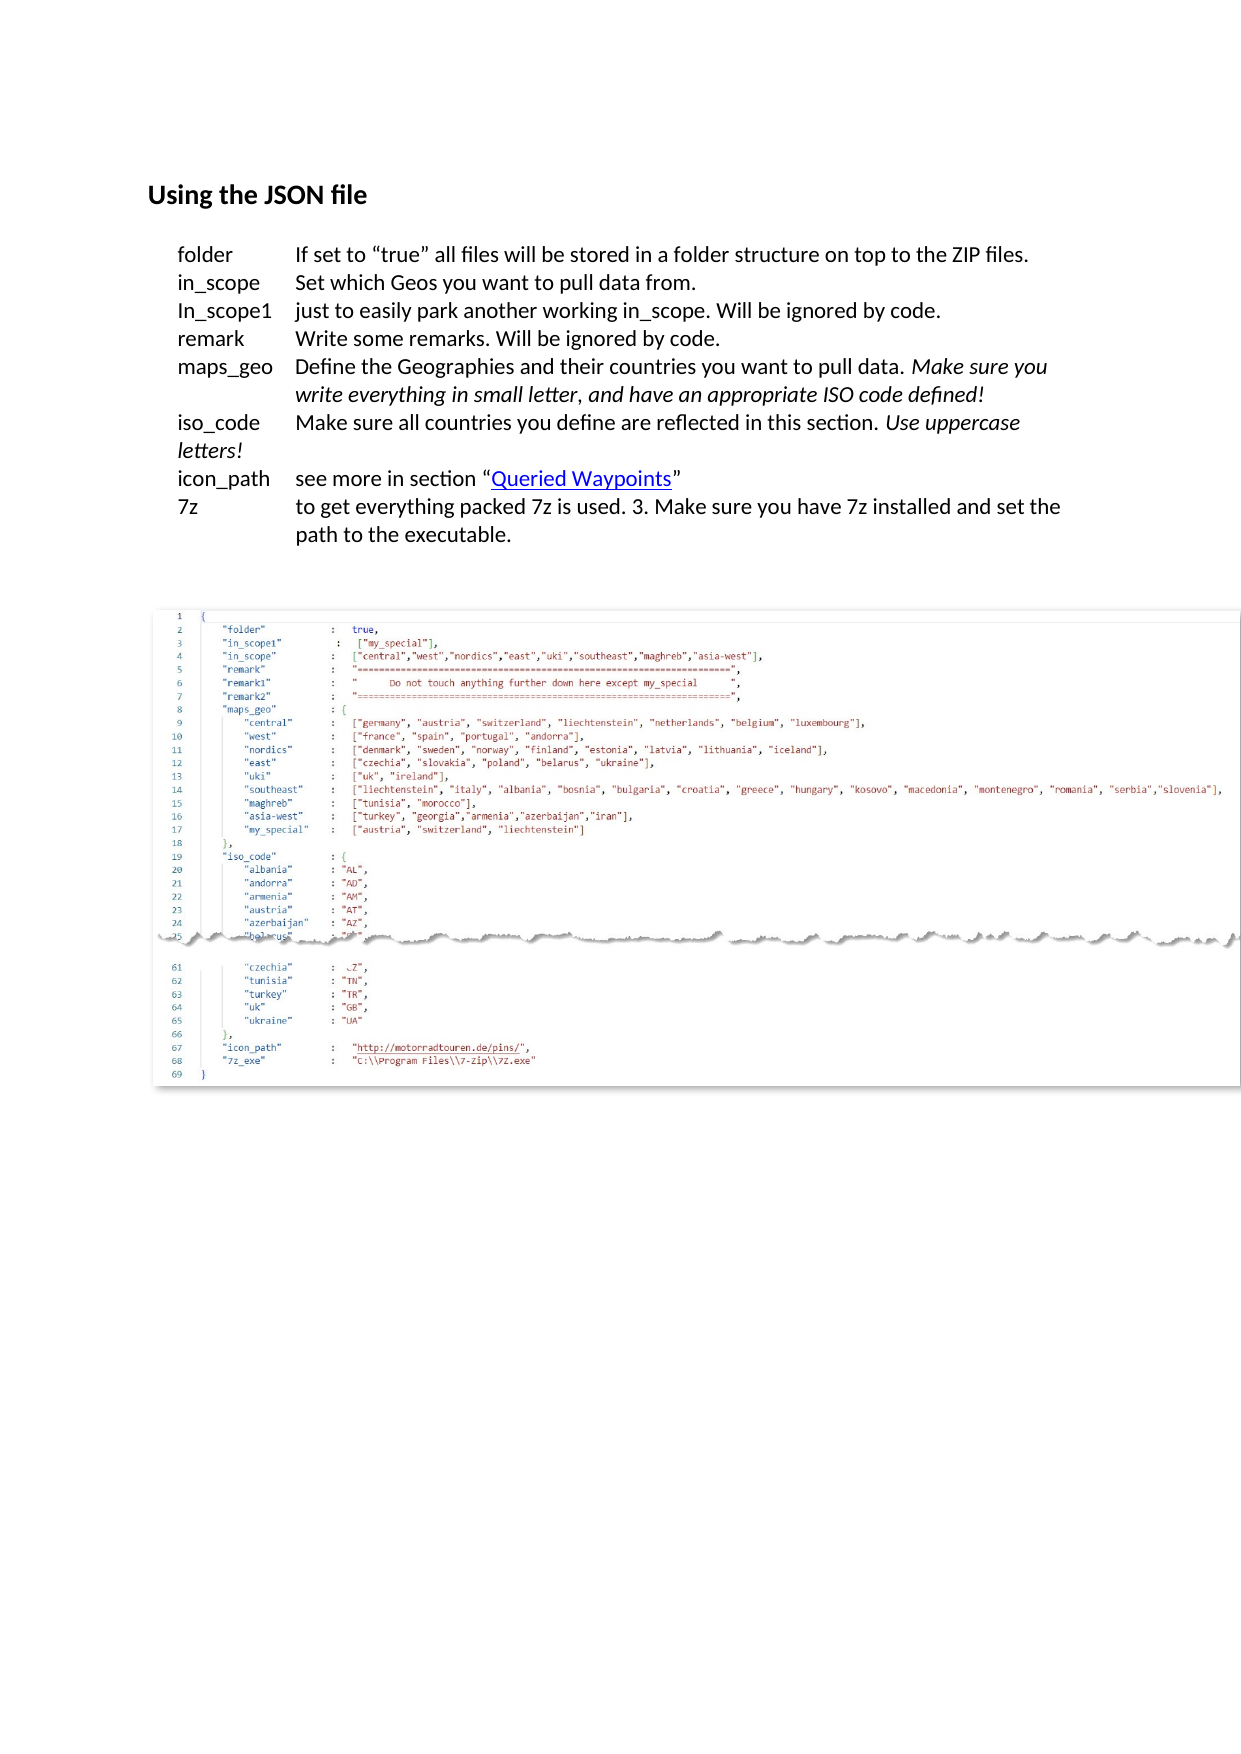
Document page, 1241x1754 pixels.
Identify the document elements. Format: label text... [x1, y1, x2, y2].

text 7z to get everything packed 7z is used. 3. Make sure you have 7z installed and set the path to the executable. [177, 492, 1093, 548]
text iso_code Make sure all countries you define are reflected in this section. Use uppercase letters! [177, 408, 1093, 464]
text icon_path see more in section “Queried Waypoints” [177, 464, 1093, 492]
text in_scope Set which Geos you want to pull data from. [177, 268, 1093, 296]
subtitle Using the JSON file [148, 177, 1093, 211]
text remark Write some remarks. Will be ignored by code. [177, 324, 1093, 352]
text In_scope1 just to easily park another working in_scope. Will be ignored by code. [177, 296, 1093, 324]
picture [153, 610, 1241, 1086]
text folder If set to “true” all files will be stored in a folder structure on top to the ZIP files. [177, 240, 1093, 268]
text maps_geo Define the Geographies and their countries you want to pull data. Make sure you write everything in small letter, and have an appropriate ISO code defined! [177, 352, 1093, 408]
